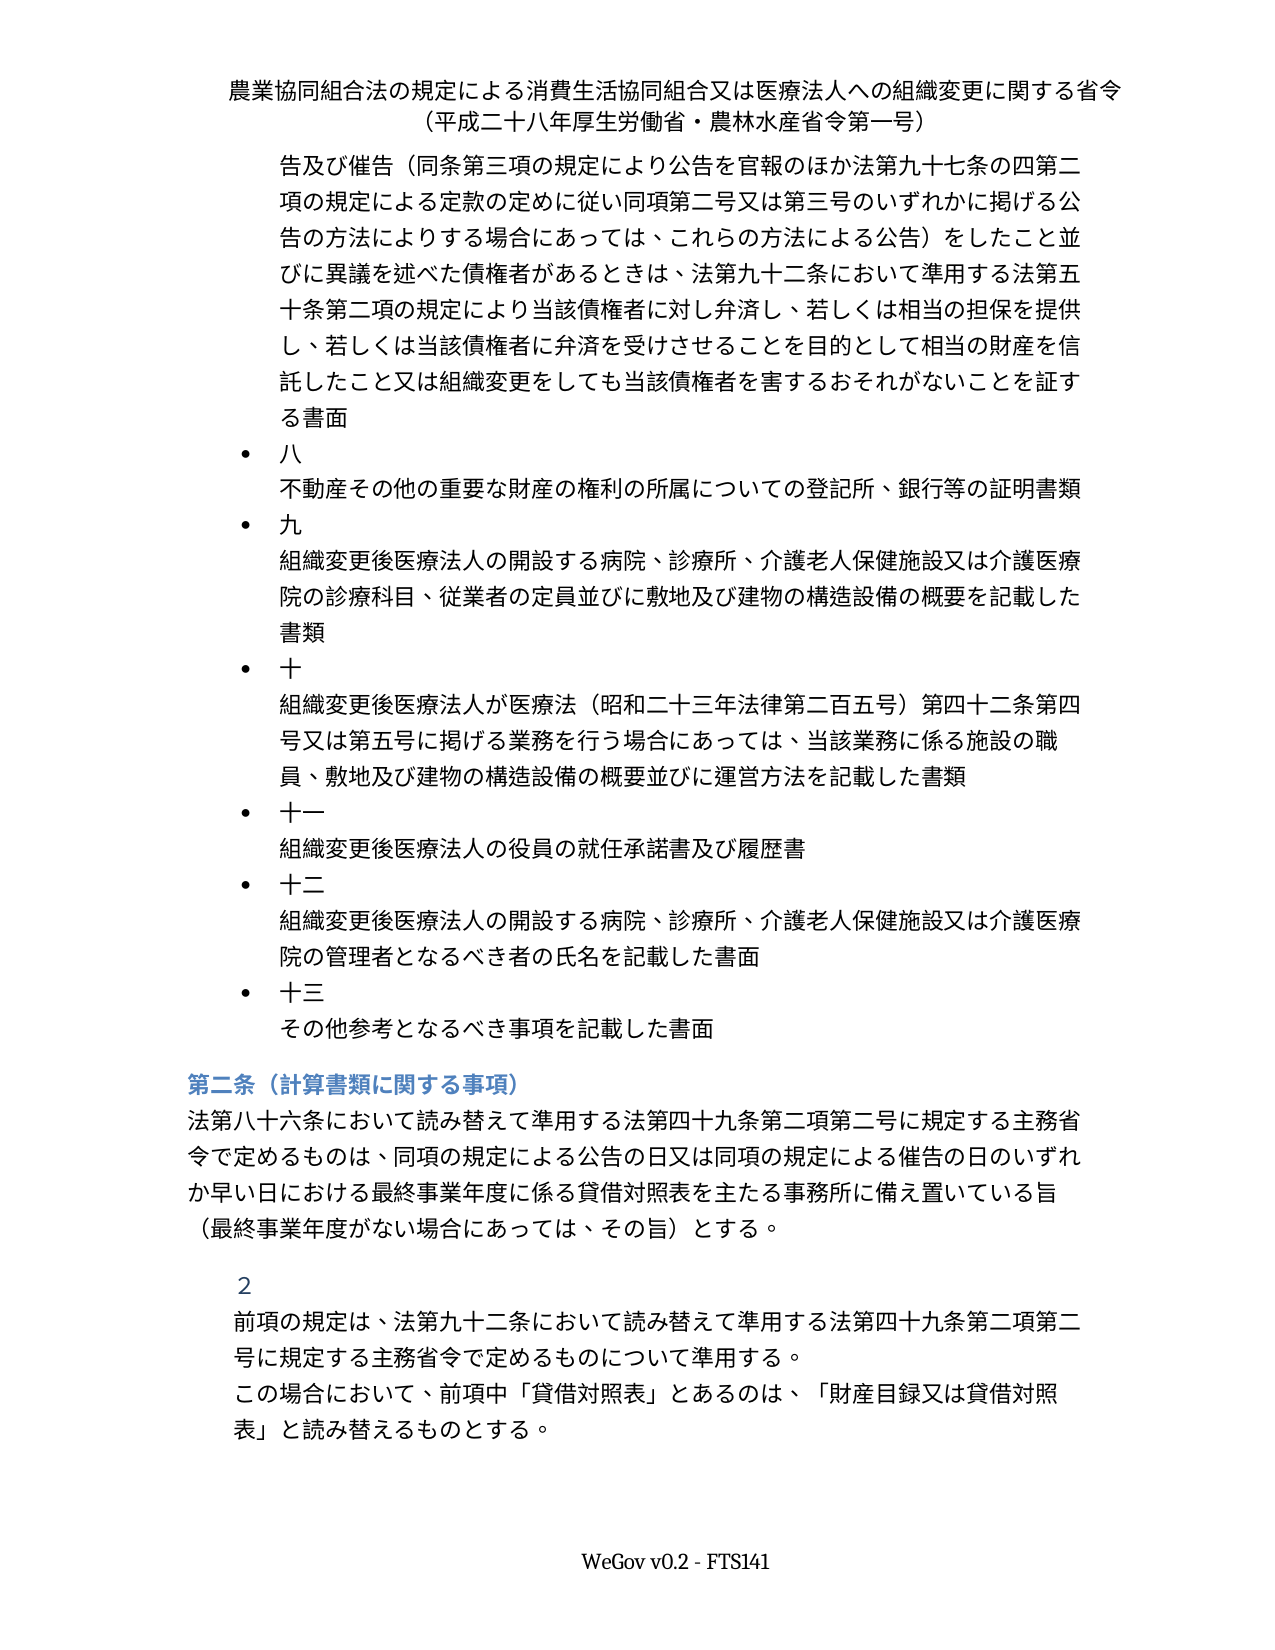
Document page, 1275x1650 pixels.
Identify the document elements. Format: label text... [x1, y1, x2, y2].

subtitle 第二条（計算書類に関する事項） [187, 1069, 1087, 1101]
list 十二 組織変更後医療法人の開設する病院、診療所、介護老人保健施設又は介護医療院の管理者となるべき者の氏名を記載した書面 [242, 869, 1087, 972]
text 法第八十六条において読み替えて準用する法第四十九条第二項第二号に規定する主務省令で定めるものは、同項の規定による公告の日又は同項の規定による催告の日のいずれか早い日における最終事業年度に係る貸借対照表を主たる事務所に備え置いている旨（最終事業年度がない場合にあっては、その旨）とする。 [187, 1105, 1087, 1244]
list 九 組織変更後医療法人の開設する病院、診療所、介護老人保健施設又は介護医療院の診療科目、従業者の定員並びに敷地及び建物の構造設備の概要を記載した書類 [242, 509, 1087, 648]
list 八 不動産その他の重要な財産の権利の所属についての登記所、銀行等の証明書類 [242, 437, 1087, 505]
list 十一 組織変更後医療法人の役員の就任承諾書及び履歴書 [242, 797, 1087, 864]
text 前項の規定は、法第九十二条において読み替えて準用する法第四十九条第二項第二号に規定する主務省令で定めるものについて準用する。 この場合において、前項中「貸借対照表」とあるのは、「財産目録又は貸借対照表」と読み替えるものとする。 [233, 1306, 1087, 1445]
list 十 組織変更後医療法人が医療法（昭和二十三年法律第二百五号）第四十二条第四号又は第五号に掲げる業務を行う場合にあっては、当該業務に係る施設の職員、敷地及び建物の構造設備の概要並びに運営方法を記載した書類 [242, 653, 1087, 792]
subtitle ２ [233, 1270, 1087, 1301]
list 十三 その他参考となるべき事項を記載した書面 [242, 977, 1087, 1044]
